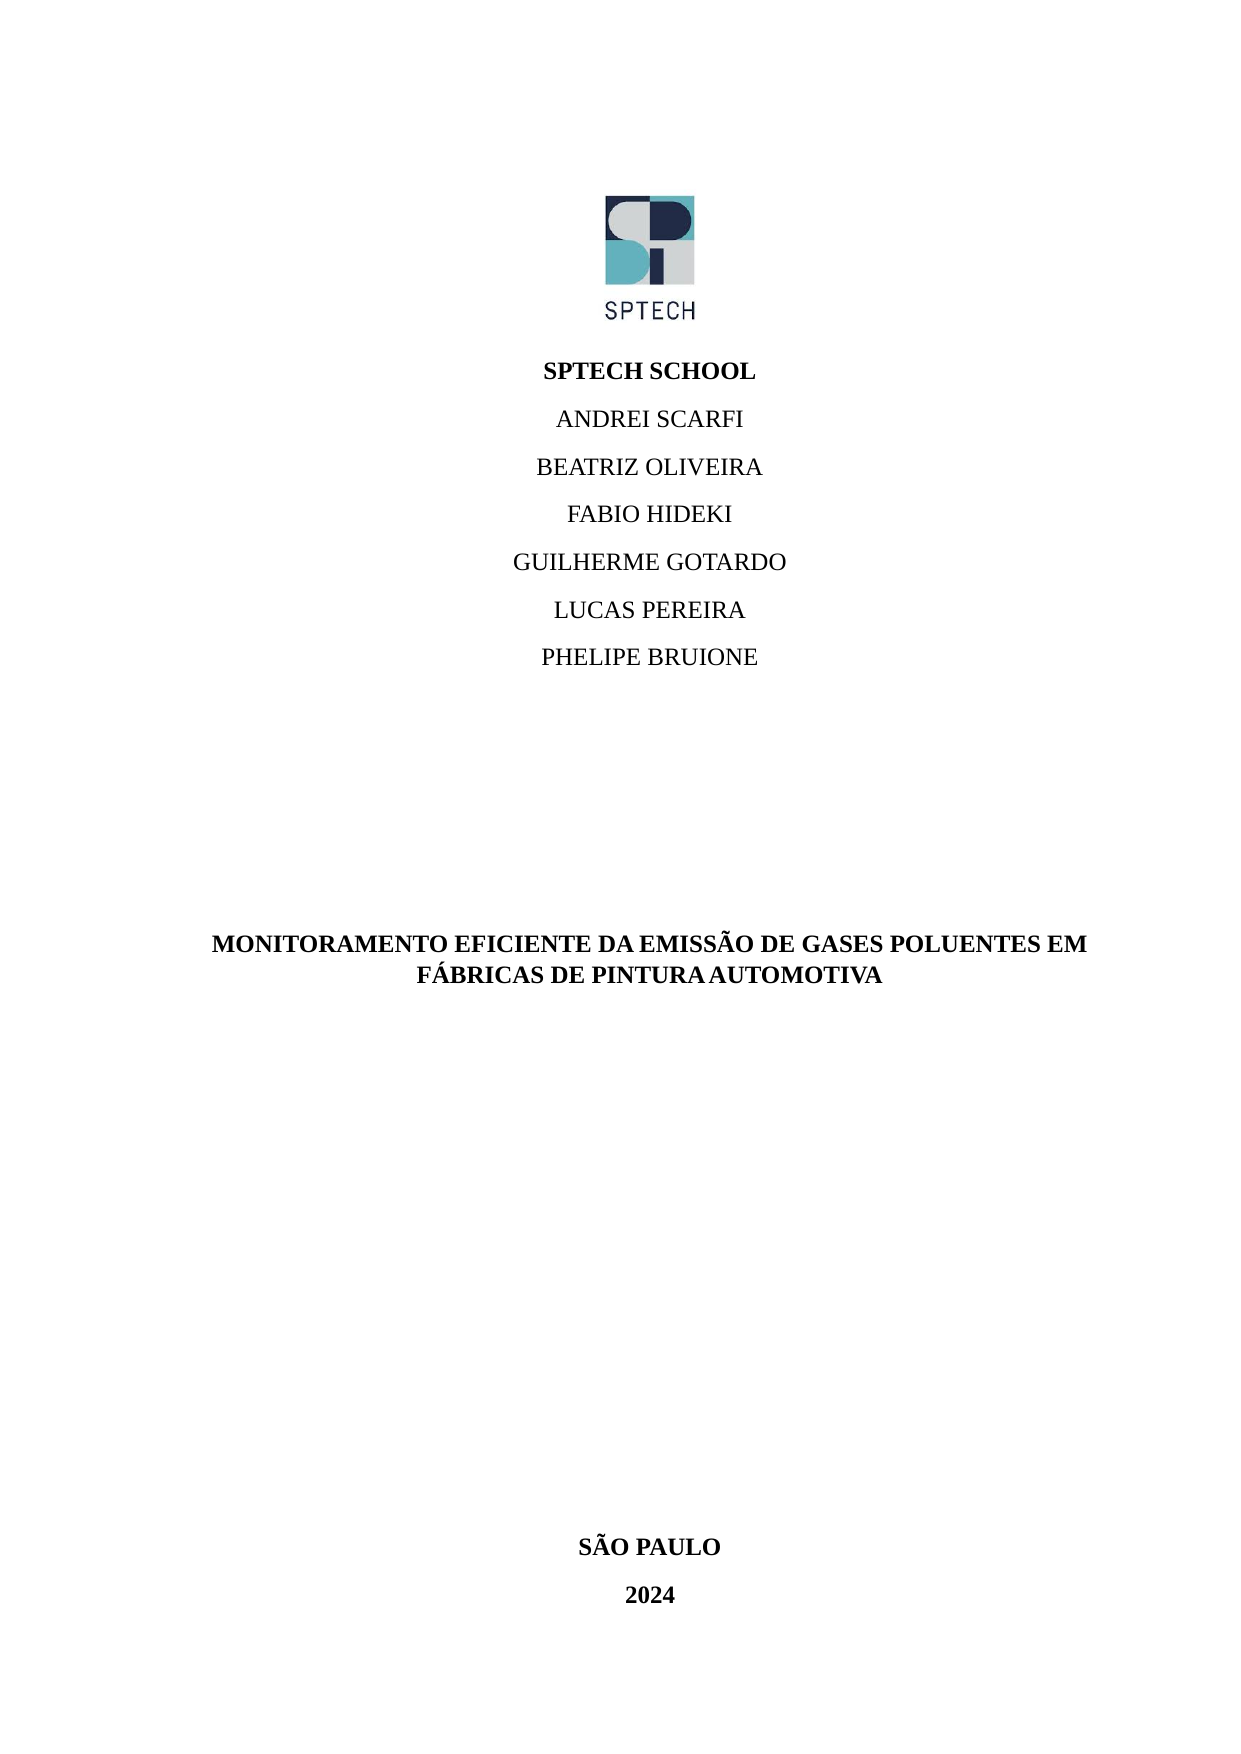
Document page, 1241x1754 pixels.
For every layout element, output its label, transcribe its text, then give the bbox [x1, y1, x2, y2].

text SPTECH SCHOOL [177, 356, 1122, 385]
text PHELIPE BRUIONE [177, 642, 1122, 671]
text 2024 [177, 1580, 1122, 1609]
text LUCAS PEREIRA [177, 595, 1122, 623]
picture [569, 177, 730, 338]
text ANDREI SCARFI [177, 404, 1122, 433]
text FABIO HIDEKI [177, 499, 1122, 528]
text BEATRIZ OLIVEIRA [177, 452, 1122, 480]
text MONITORAMENTO EFICIENTE DA EMISSÃO DE GASES POLUENTES EM FÁBRICAS DE PINTURA AUTOMOTIVA [177, 929, 1122, 988]
text SÃO PAULO [177, 1532, 1122, 1561]
text GUILHERME GOTARDO [177, 547, 1122, 576]
